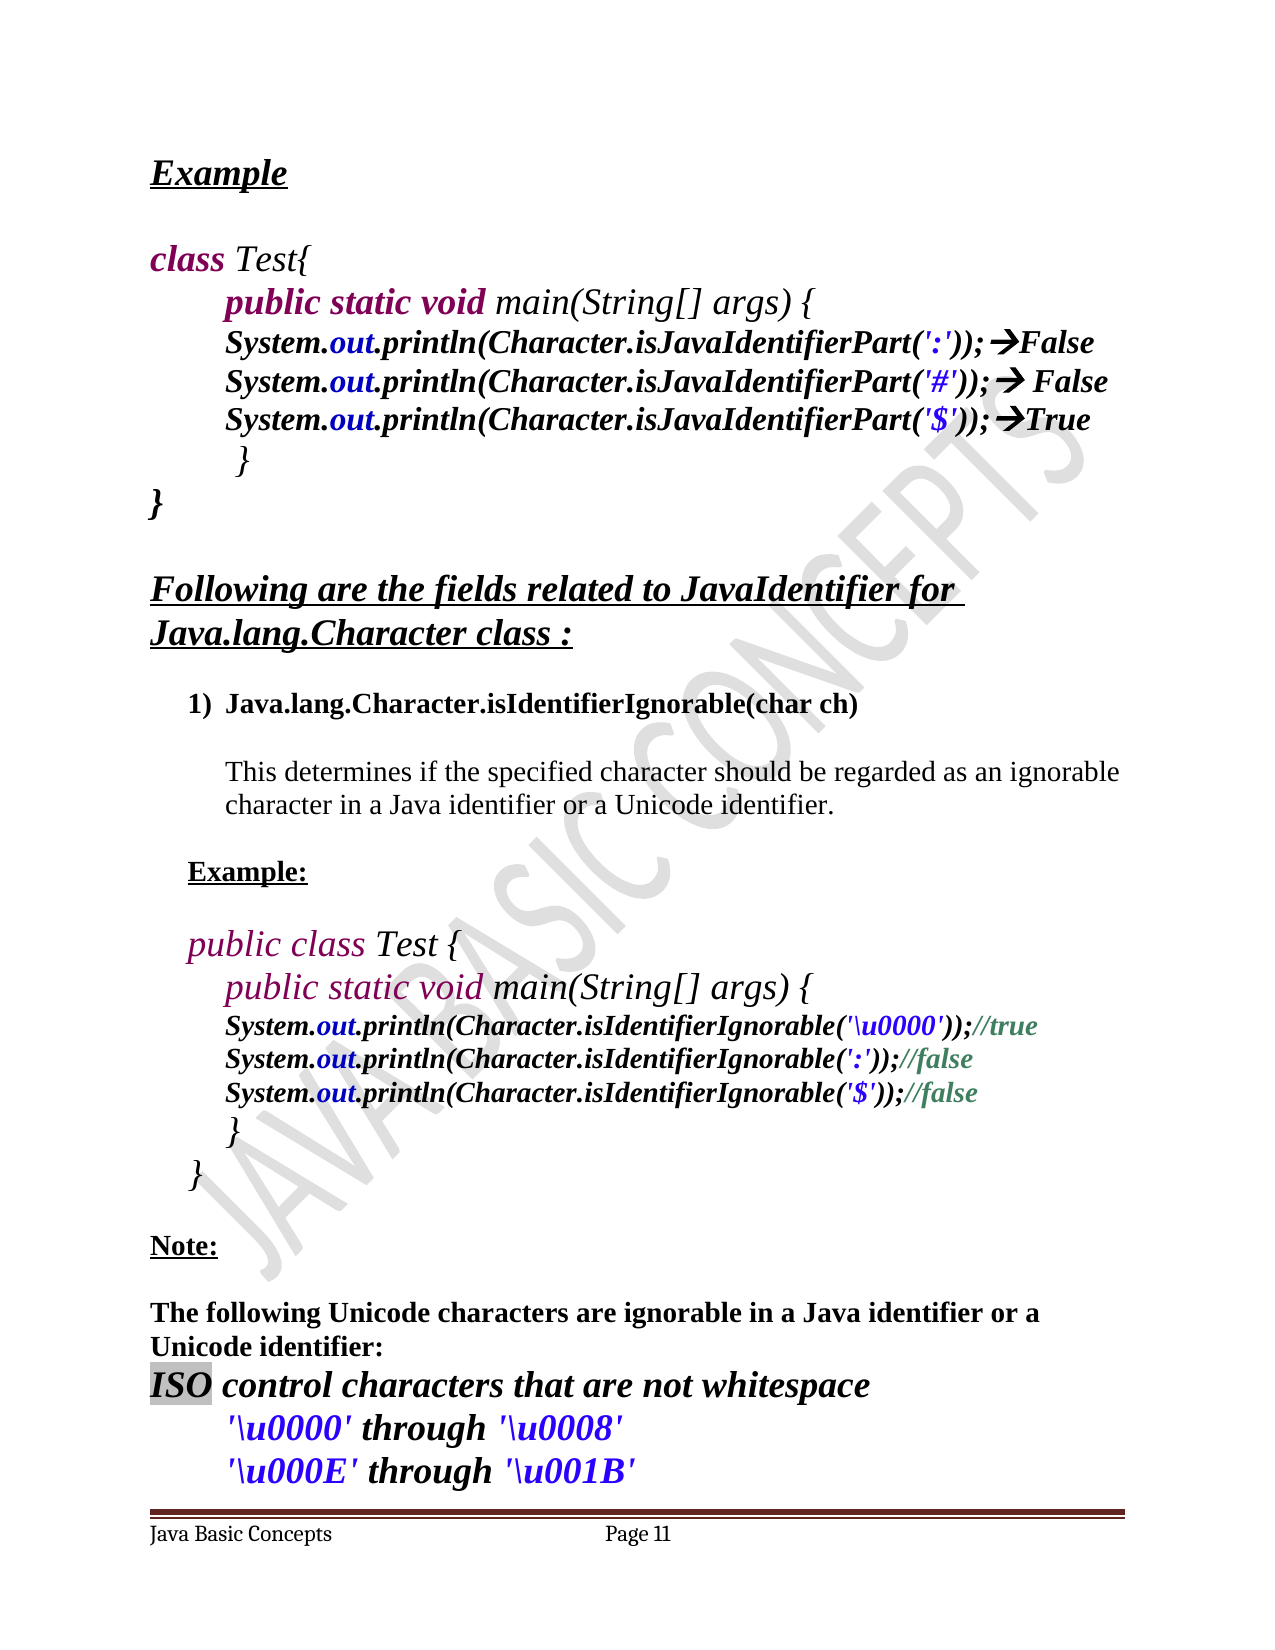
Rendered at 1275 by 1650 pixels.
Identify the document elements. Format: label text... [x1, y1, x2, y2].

text } [150, 437, 1125, 481]
text Note: [150, 1228, 1125, 1262]
text System.out.println(Character.isIdentifierIgnorable(':'));//false [225, 1041, 1125, 1075]
list Java.lang.Character.isIdentifierIgnorable(char ch) [187, 687, 1125, 720]
text } } [150, 1108, 1125, 1194]
text System.out.println(Character.isJavaIdentifierPart('#')); False [225, 361, 1125, 399]
text System.out.println(Character.isJavaIdentifierPart('$'));True [225, 399, 1125, 437]
text System.out.println(Character.isIdentifierIgnorable('$'));//false [225, 1075, 1125, 1108]
subtitle Following are the fields related to JavaIdentifier for Java.lang.Character class : [150, 567, 1125, 653]
text The following Unicode characters are ignorable in a Java identifier or a Unicode identifier: [150, 1295, 1125, 1362]
text '\u0000' through '\u0008' [150, 1405, 1125, 1448]
list This determines if the specified character should be regarded as an ignorable character in a Java identifier or a Unicode identifier. [225, 754, 1125, 821]
subtitle Example [150, 150, 1125, 193]
text public class Test { [150, 921, 1125, 964]
text System.out.println(Character.isJavaIdentifierPart(':'));False [225, 322, 1125, 361]
text public static void main(String[] args) { System.out.println(Character.isIdentifierIgnorable('\u0000'));//true [150, 964, 1125, 1041]
text public static void main(String[] args) { [150, 279, 1125, 322]
subtitle } [150, 481, 1125, 524]
text ISO control characters that are not whitespace [212, 1362, 1125, 1405]
text '\u000E' through '\u001B' [150, 1448, 1125, 1492]
text Example: [150, 854, 1125, 888]
text class Test{ [150, 236, 1125, 279]
